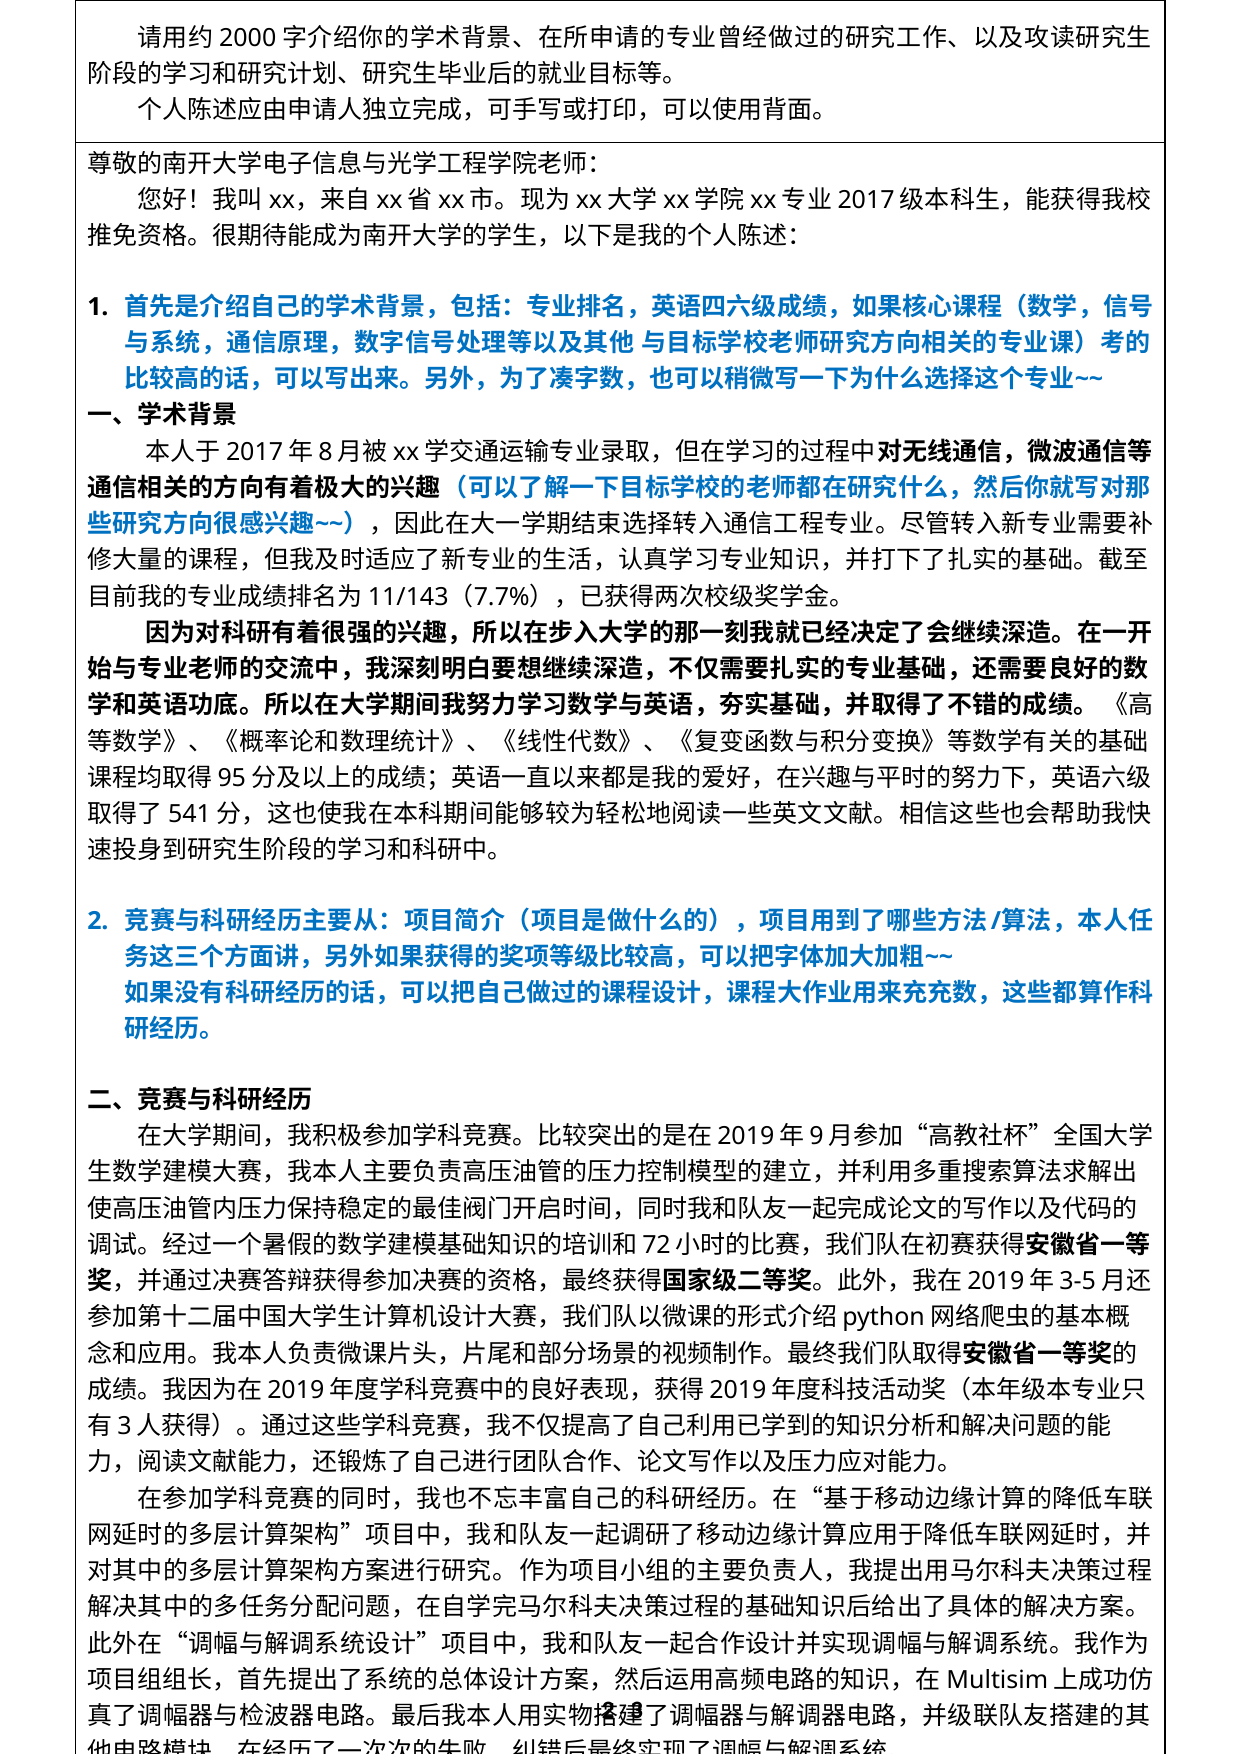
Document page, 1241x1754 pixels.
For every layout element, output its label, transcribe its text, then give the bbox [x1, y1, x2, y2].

table_cell 尊敬的南开大学电子信息与光学工程学院老师： 您好！我叫xx，来自xx省xx市。现为xx大学xx学院xx专业2017级本科生，能获得我校推免资格。很期待能成为南开大学的学生，以下是我的个人陈述： 首先是介绍自己的学术背景，包括：专业排名，英语四六级成绩，如果核心课程（数学，信号与系统，通信原理，数字信号处理等以及其他 与目标学校老师研究方向相关的专业课）考的比较高的话，可以写出来。另外，为了凑字数，也可以稍微写一下为什么选择这个专业~~ 学术背景 本人于2017年8月被xx学交通运输专业录取，但在学习的过程中对无线通信，微波通信等通信相关的方向有着极大的兴趣（可以了解一下目标学校的老师都在研究什么，然后你就写对那些研究方向很感兴趣~~），因此在大一学期结束选择转入通信工程专业。尽管转入新专业需要补修大量的课程，但我及时适应了新专业的生活，认真学习专业知识，并打下了扎实的基础。截至目前我的专业成绩排名为 11/143（7.7%），已获得两次校级奖学金。 因为对科研有着很强的兴趣，所以在步入大学的那一刻我就已经决定了会继续深造。在一开始与专业老师的交流中，我深刻明白要想继续深造，不仅需要扎实的专业基础，还需要良好的数学和英语功底。所以在大学期间我努力学习数学与英语，夯实基础，并取得了不错的成绩。《高等数学》、《概率论和数理统计》、《线性代数》、《复变函数与积分变换》等数学有关的基础课程均取得95分及以上的成绩；英语一直以来都是我的爱好，在兴趣与平时的努力下，英语六级取得了541分，这也使我在本科期间能够较为轻松地阅读一些英文文献。相信这些也会帮助我快速投身到研究生阶段的学习和科研中。 竞赛与科研经历主要从：项目简介（项目是做什么的），项目用到了哪些方法/算法，本人任务这三个方面讲，另外如果获得的奖项等级比较高，可以把字体加大加粗~~ 如果没有科研经历的话，可以把自己做过的课程设计，课程大作业用来充充数，这些都算作科研经历。 竞赛与科研经历 在大学期间，我积极参加学科竞赛。比较突出的是在2019年9月参加“高教社杯”全国大学生数学建模大赛，我本人主要负责高压油管的压力控制模型的建立，并利用多重搜索算法求解出使高压油管内压力保持稳定的最佳阀门开启时间，同时我和队友一起完成论文的写作以及代码的调试。经过一个暑假的数学建模基础知识的培训和72小时的比赛，我们队在初赛获得安徽省一等奖，并通过决赛答辩获得参加决赛的资格，最终获得国家级二等奖。此外，我在2019年3-5月还参加第十二届中国大学生计算机设计大赛，我们队以微课的形式介绍python网络爬虫的基本概念和应用。我本人负责微课片头，片尾和部分场景的视频制作。最终我们队取得安徽省一等奖的成绩。我因为在2019年度学科竞赛中的良好表现，获得2019年度科技活动奖（本年级本专业只有3人获得）。通过这些学科竞赛，我不仅提高了自己利用已学到的知识分析和解决问题的能力，阅读文献能力，还锻炼了自己进行团队合作、论文写作以及压力应对能力。 在参加学科竞赛的同时，我也不忘丰富自己的科研经历。在“基于移动边缘计算的降低车联网延时的多层计算架构”项目中，我和队友一起调研了移动边缘计算应用于降低车联网延时，并对其中的多层计算架构方案进行研究。作为项目小组的主要负责人，我提出用马尔科夫决策过程解决其中的多任务分配问题，在自学完马尔科夫决策过程的基础知识后给出了具体的解决方案。此外在“调幅与解调系统设计”项目中，我和队友一起合作设计并实现调幅与解调系统。我作为项目组组长，首先提出了系统的总体设计方案，然后运用高频电路的知识，在Multisim上成功仿真了调幅器与检波器电路。最后我本人用实物搭建了调幅器与解调器电路，并级联队友搭建的其他电路模块，在经历了一次次的失败，纠错后最终实现了调幅与解调系统。 3. 读研规划：从大四（研究生准备阶段），研一，研二以及之后这三个阶段来讲就行。 三、读研规划 我对于研究生阶段的学习和科研规划如下： 首先是研究生学习的准备阶段。在确定被南开大学拟录取后，我会积极与导师联系，更深入地 去了解将来研究生期间的具体研究方向。在大四空闲时间，我会继续深入学习数学、计算机和英语，同时阅读与研究方向有关的高水平论文，提前自学一些与研究方向有关的基础知识，为以后的研究生学习打下基础。 在研一的学习期间，我会利用南开大学雄厚的资源，学习和巩固研究生课程，同时多阅读和研究方向有关的高水平论文，在更深入地了解自己的研究方向的同时提高自己的阅读和写作能力，为以后发表高水平论文打下基础。 研二之后我会选准课题进行深入研究，理论与实践结合，提升自己的科研水平。尽管选择的是专硕，但我会在研究生期间花大量的时间来提高自己的科研能力。如果可能的话，我会申请读博，更深入地学习通信，在这个领域做出自己的贡献。 此外，在整个研究生学习期间，我会积极协助导师完成各项任务，同时推进科学研究与创新能力的培养。在本科阶段我也曾接触了团队比赛和一些需要组队完成的课程任务，我从中深深感受到交际能力以及团队协调能力的重要性。因此，研究生阶段我会深入提升自我交际能力，我会多与导师和学长学姐们交流，继续增强自己的团队意识，在科研团队中最大程度地发挥出自己的作用。 就业目标，尽量写上自己想读博 四、就业目标 在与本科老师的交流中，我了解到要想深入学习通信，研究生阶段的学习可能是不够的。因此，在研究生阶段后，如果可以的话，我会选择继续深造。我会继续读博或出国留学，之后我会选择到高校或研究所进行科研，教学工作。 我很期待将来能成为一名大学老师，因为在平时的学习过程中，同学们经常和我讨论问题，我也很开心能把自己的想法和同学们分享，在解决同学们的问题后我自己也有着成就感，我觉得做一名教师挺适合我的。此外，信息通信领域是国家大力发展的领域，也是一个对国家有着重要影响的领域。我会把最大的热情投入到信息通信领域的科研工作中，争取为这个领域做出贡献，我很期待自己将来能为国家贡献出自己的力量。 因此，为了继续深入了解通信，为了自己的兴趣，更是为了给祖国信息通信领域做出更大的贡献，当在研究生学习期间发现自己有能力和潜力的话，我会毫不犹豫地选择在研究生阶段后继续深造。 最后非常感谢各位老师费时阅读我的个人陈述！我衷心希望能在南开大学展开我的研究生生涯，希望老师能够给我这个机会！ [76, 143, 1164, 1754]
table_header 请用约2000字介绍你的学术背景、在所申请的专业曾经做过的研究工作、以及攻读研究生阶段的学习和研究计划、研究生毕业后的就业目标等。 个人陈述应由申请人独立完成，可手写或打印，可以使用背面。 [76, 1, 1164, 142]
